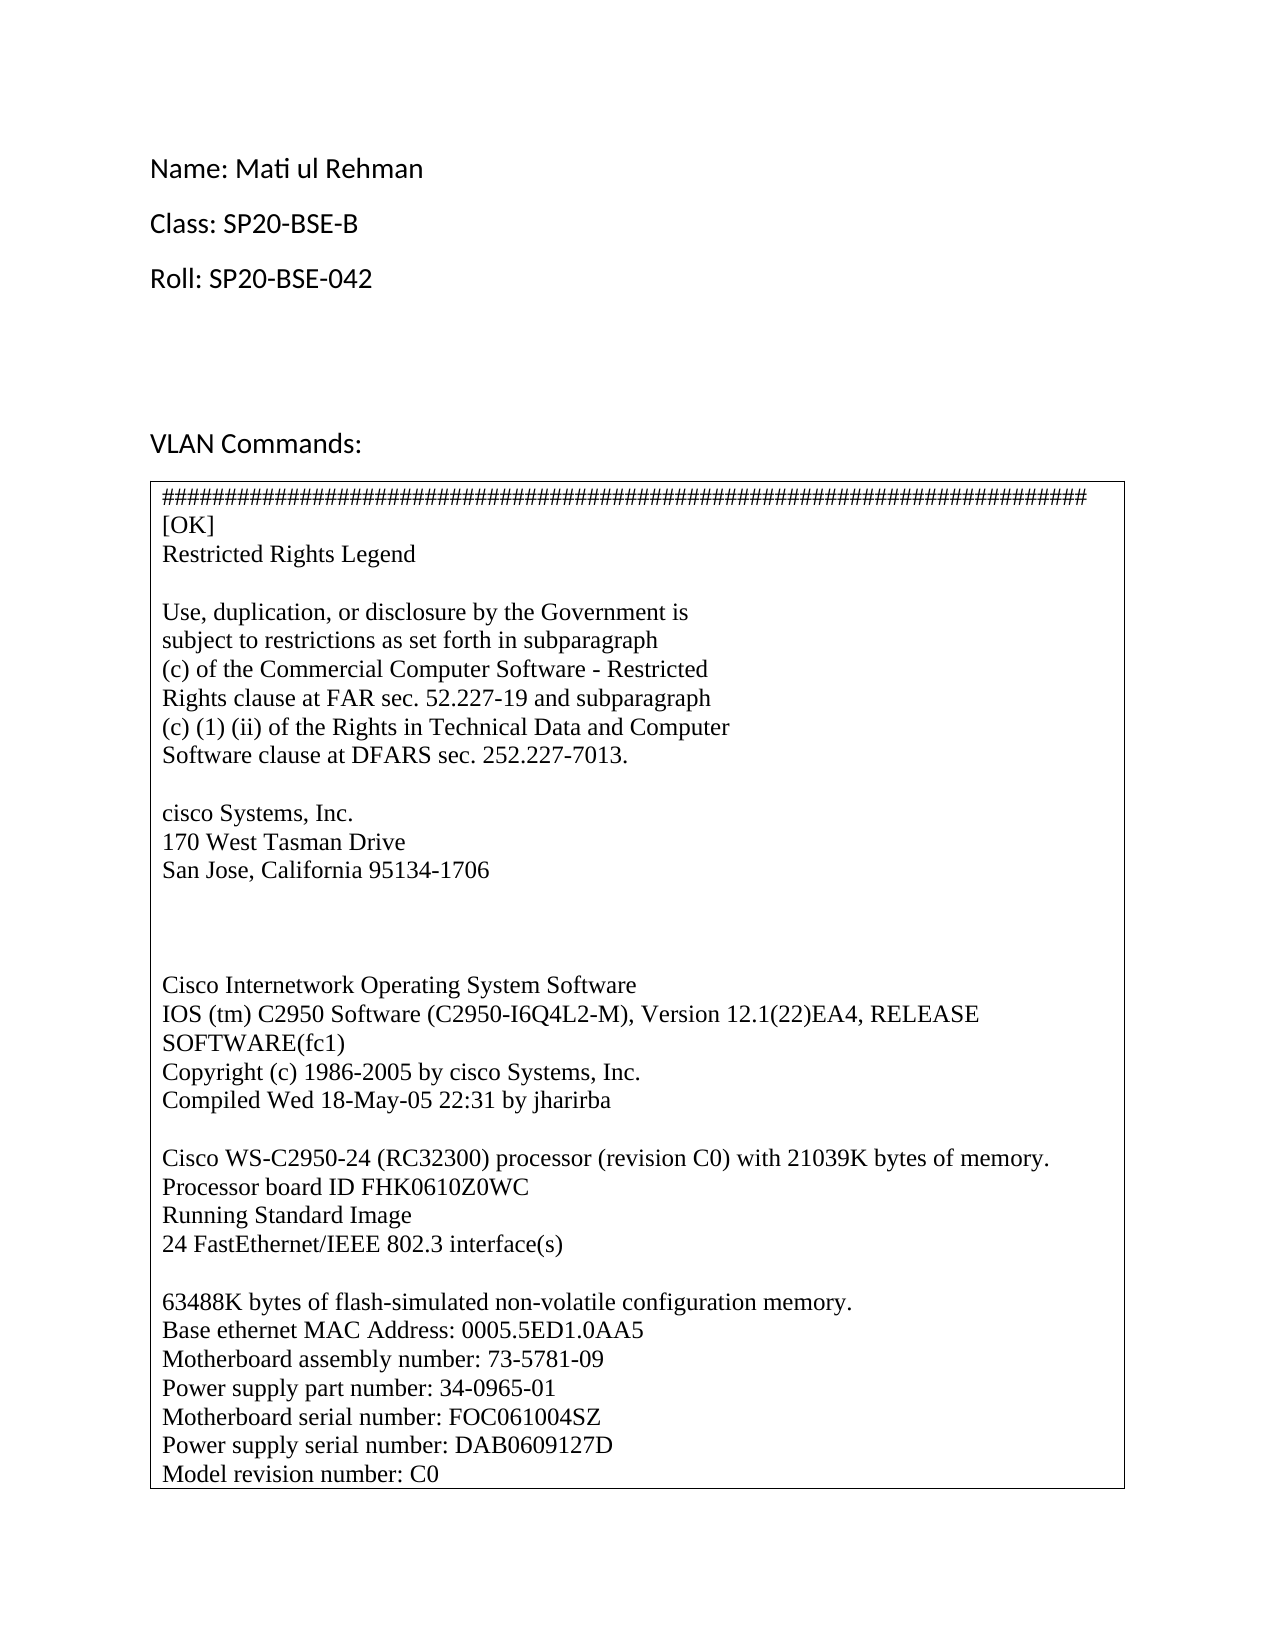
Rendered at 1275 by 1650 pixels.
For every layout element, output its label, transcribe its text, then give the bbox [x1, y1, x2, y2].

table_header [151, 482, 1124, 1488]
text VLAN Commands: [150, 426, 1125, 461]
text Name: Mati ul Rehman [150, 150, 1125, 186]
text Class: SP20-BSE-B [150, 205, 1125, 241]
text Roll: SP20-BSE-042 [150, 260, 1125, 296]
